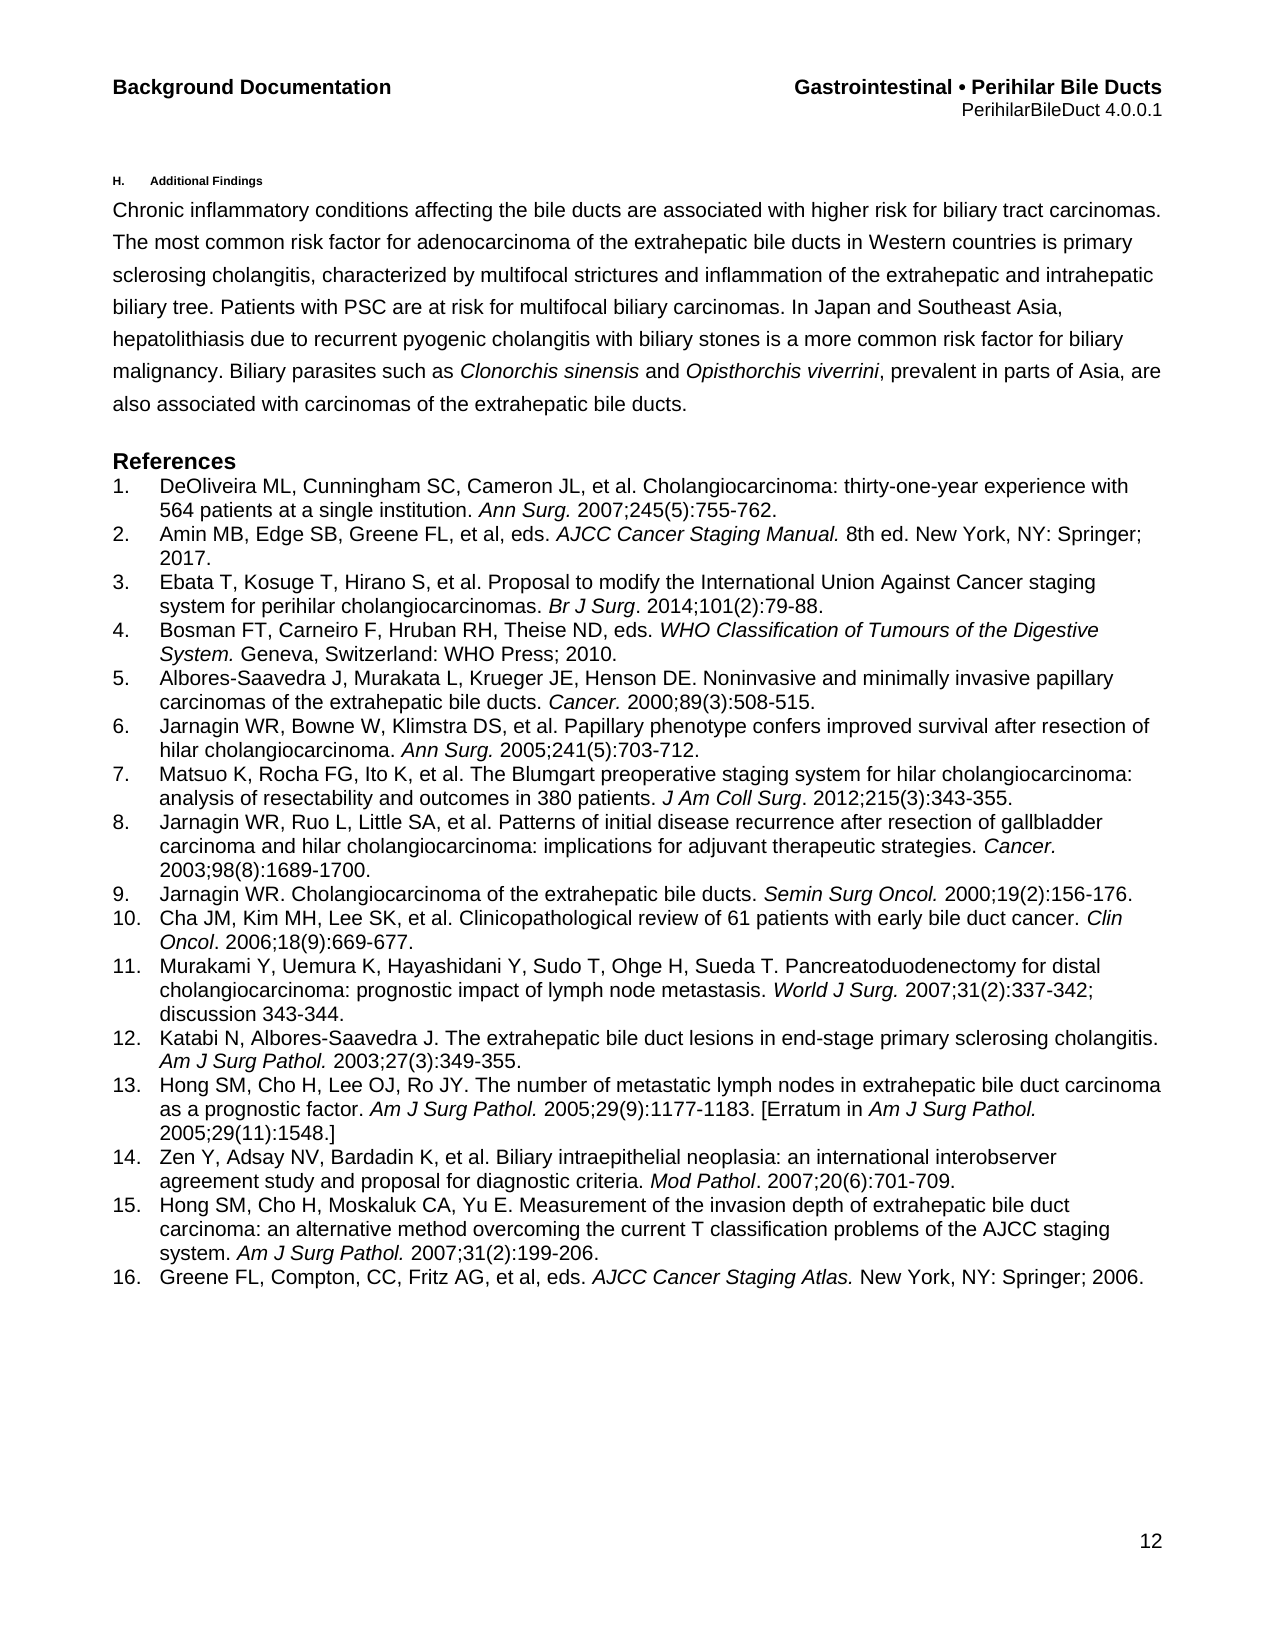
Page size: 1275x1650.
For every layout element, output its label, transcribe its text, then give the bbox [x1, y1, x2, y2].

subtitle H. Additional Findings [112, 174, 1162, 198]
text Chronic inflammatory conditions affecting the bile ducts are associated with higher risk for biliary tract carcinomas. The most common risk factor for adenocarcinoma of the extrahepatic bile ducts in Western countries is primary sclerosing cholangitis, characterized by multifocal strictures and inflammation of the extrahepatic and intrahepatic biliary tree. Patients with PSC are at risk for multifocal biliary carcinomas. In Japan and Southeast Asia, hepatolithiasis due to recurrent pyogenic cholangitis with biliary stones is a more common risk factor for biliary malignancy. Biliary parasites such as Clonorchis sinensis and Opisthorchis viverrini, prevalent in parts of Asia, are also associated with carcinomas of the extrahepatic bile ducts. [112, 198, 1162, 424]
text 6. Jarnagin WR, Bowne W, Klimstra DS, et al. Papillary phenotype confers improved survival after resection of hilar cholangiocarcinoma. Ann Surg. 2005;241(5):703-712. [112, 714, 1162, 762]
text 7. Matsuo K, Rocha FG, Ito K, et al. The Blumgart preoperative staging system for hilar cholangiocarcinoma: analysis of resectability and outcomes in 380 patients. J Am Coll Surg. 2012;215(3):343-355. [112, 762, 1162, 810]
text 10. Cha JM, Kim MH, Lee SK, et al. Clinicopathological review of 61 patients with early bile duct cancer. Clin Oncol. 2006;18(9):669-677. [112, 906, 1162, 953]
text 15. Hong SM, Cho H, Moskaluk CA, Yu E. Measurement of the invasion depth of extrahepatic bile duct carcinoma: an alternative method overcoming the current T classification problems of the AJCC staging system. Am J Surg Pathol. 2007;31(2):199-206. [112, 1193, 1162, 1265]
text 5. Albores-Saavedra J, Murakata L, Krueger JE, Henson DE. Noninvasive and minimally invasive papillary carcinomas of the extrahepatic bile ducts. Cancer. 2000;89(3):508-515. [112, 666, 1162, 714]
text 13. Hong SM, Cho H, Lee OJ, Ro JY. The number of metastatic lymph nodes in extrahepatic bile duct carcinoma as a prognostic factor. Am J Surg Pathol. 2005;29(9):1177-1183. [Erratum in Am J Surg Pathol. 2005;29(11):1548.] [112, 1073, 1162, 1145]
text 3. Ebata T, Kosuge T, Hirano S, et al. Proposal to modify the International Union Against Cancer staging system for perihilar cholangiocarcinomas. Br J Surg. 2014;101(2):79-88. [112, 570, 1162, 618]
text 9. Jarnagin WR. Cholangiocarcinoma of the extrahepatic bile ducts. Semin Surg Oncol. 2000;19(2):156-176. [112, 882, 1162, 906]
text 1. DeOliveira ML, Cunningham SC, Cameron JL, et al. Cholangiocarcinoma: thirty-one-year experience with 564 patients at a single institution. Ann Surg. 2007;245(5):755-762. [112, 474, 1162, 522]
text 4. Bosman FT, Carneiro F, Hruban RH, Theise ND, eds. WHO Classification of Tumours of the Digestive System. Geneva, Switzerland: WHO Press; 2010. [112, 618, 1162, 666]
text 12. Katabi N, Albores-Saavedra J. The extrahepatic bile duct lesions in end-stage primary sclerosing cholangitis. Am J Surg Pathol. 2003;27(3):349-355. [112, 1025, 1162, 1073]
text 2. Amin MB, Edge SB, Greene FL, et al, eds. AJCC Cancer Staging Manual. 8th ed. New York, NY: Springer; 2017. [112, 522, 1162, 570]
text 14. Zen Y, Adsay NV, Bardadin K, et al. Biliary intraepithelial neoplasia: an international interobserver agreement study and proposal for diagnostic criteria. Mod Pathol. 2007;20(6):701-709. [112, 1145, 1162, 1193]
text 11. Murakami Y, Uemura K, Hayashidani Y, Sudo T, Ohge H, Sueda T. Pancreatoduodenectomy for distal cholangiocarcinoma: prognostic impact of lymph node metastasis. World J Surg. 2007;31(2):337-342; discussion 343-344. [112, 953, 1162, 1025]
subtitle References [112, 448, 1162, 474]
text 16. Greene FL, Compton, CC, Fritz AG, et al, eds. AJCC Cancer Staging Atlas. New York, NY: Springer; 2006. [112, 1265, 1162, 1289]
text 8. Jarnagin WR, Ruo L, Little SA, et al. Patterns of initial disease recurrence after resection of gallbladder carcinoma and hilar cholangiocarcinoma: implications for adjuvant therapeutic strategies. Cancer. 2003;98(8):1689-1700. [112, 810, 1162, 882]
